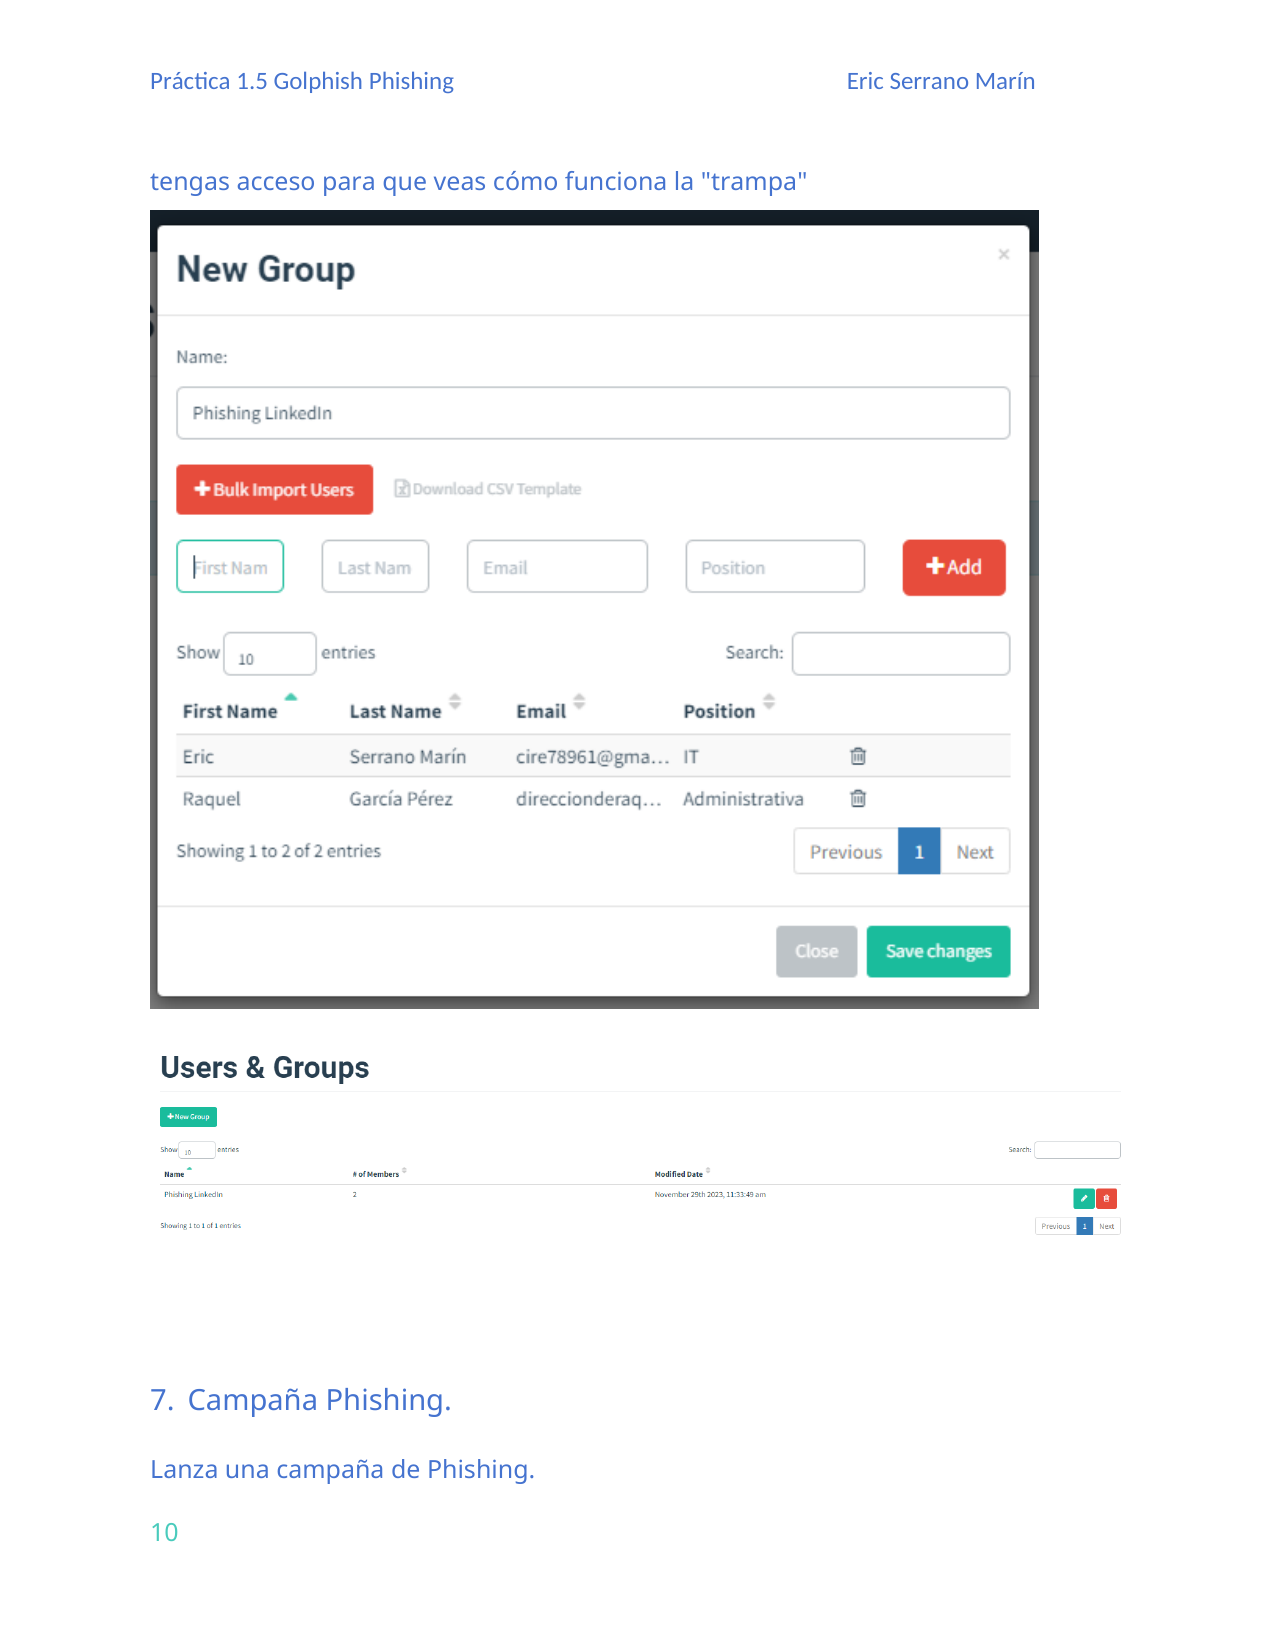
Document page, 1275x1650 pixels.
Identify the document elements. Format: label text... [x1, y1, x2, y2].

subtitle Campaña Phishing. [150, 1379, 1125, 1419]
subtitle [150, 163, 1125, 198]
picture [150, 210, 1039, 1009]
subtitle Lanza una campaña de Phishing. [150, 1451, 1125, 1486]
picture [150, 1044, 1125, 1242]
